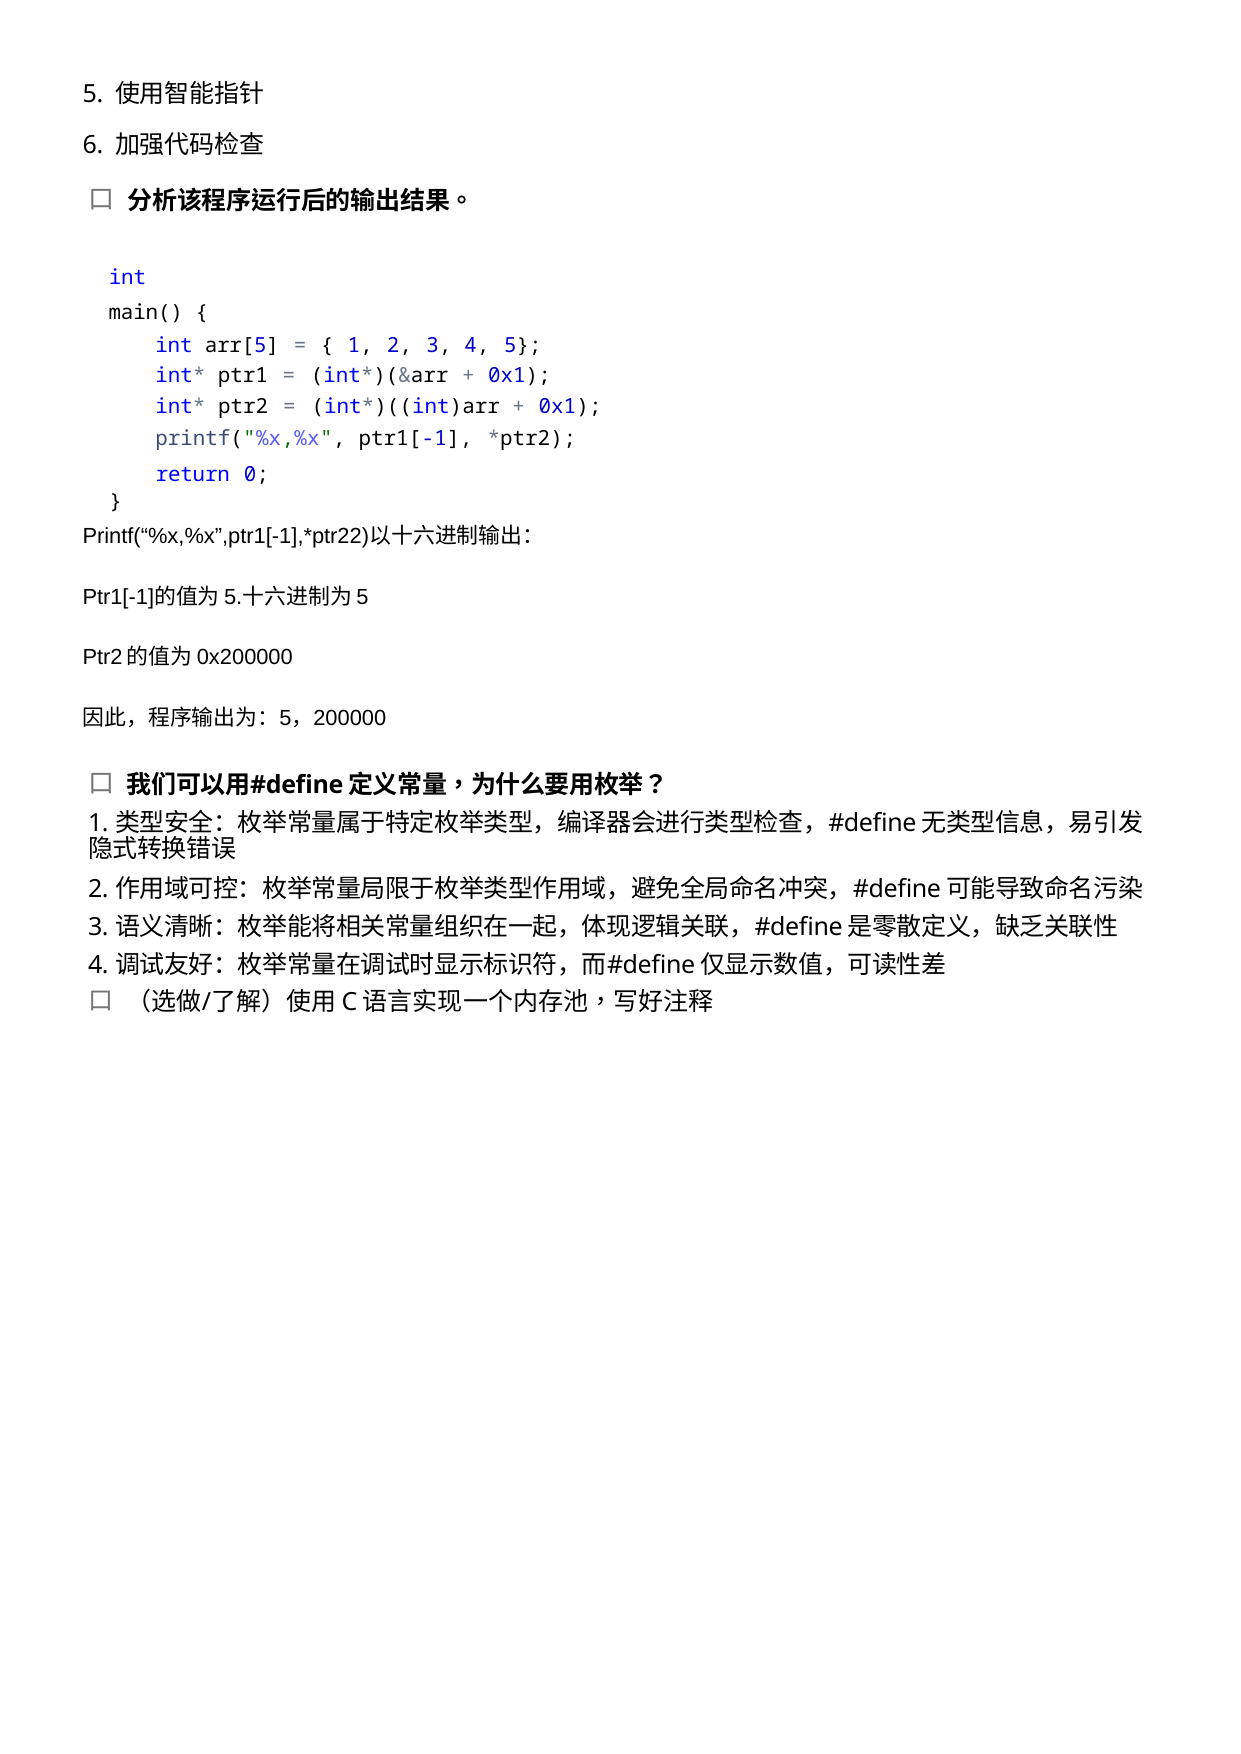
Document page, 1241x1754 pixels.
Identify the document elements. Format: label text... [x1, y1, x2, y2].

text 口 我们可以用#define定义常量，为什么要用枚举？ [88, 771, 1157, 799]
text int main() { [108, 262, 224, 326]
list 调试友好：枚举常量在调试时显示标识符，而#define仅显示数值，可读性差 [88, 952, 1157, 979]
text Printf(“%x,%x”,ptr1[-1],*ptr22)以十六进制输出： [82, 518, 1157, 550]
text int* ptr2 = (int*)((int)arr + 0x1); [155, 396, 1157, 423]
list 语义清晰：枚举能将相关常量组织在一起，体现逻辑关联，#define是零散定义，缺乏关联性 [88, 914, 1157, 941]
text Ptr1[-1]的值为5.十六进制为5 [82, 579, 1157, 611]
list 类型安全：枚举常量属于特定枚举类型，编译器会进行类型检查，#define无类型信息，易引发隐式转换错误 [88, 810, 1157, 864]
text return 0; [156, 464, 1157, 486]
text printf("%x,%x", ptr1[-1], *ptr2); [155, 427, 1157, 455]
text 口 分析该程序运行后的输出结果。 [88, 187, 1157, 215]
text int* ptr1 = (int*)(&arr + 0x1); [155, 364, 1157, 392]
list 使用智能指针 [82, 80, 1157, 108]
text } [109, 491, 1157, 518]
text 因此，程序输出为：5，200000 [82, 700, 1157, 731]
list 加强代码检查 [82, 132, 1157, 159]
text Ptr2的值为0x200000 [82, 639, 1157, 671]
text int arr[5] = { 1, 2, 3, 4, 5}; [155, 334, 1157, 362]
list 作用域可控：枚举常量局限于枚举类型作用域，避免全局命名冲突，#define可能导致命名污染 [88, 876, 1157, 903]
text 口 （选做/了解）使用C语言实现一个内存池，写好注释 [88, 989, 1157, 1016]
